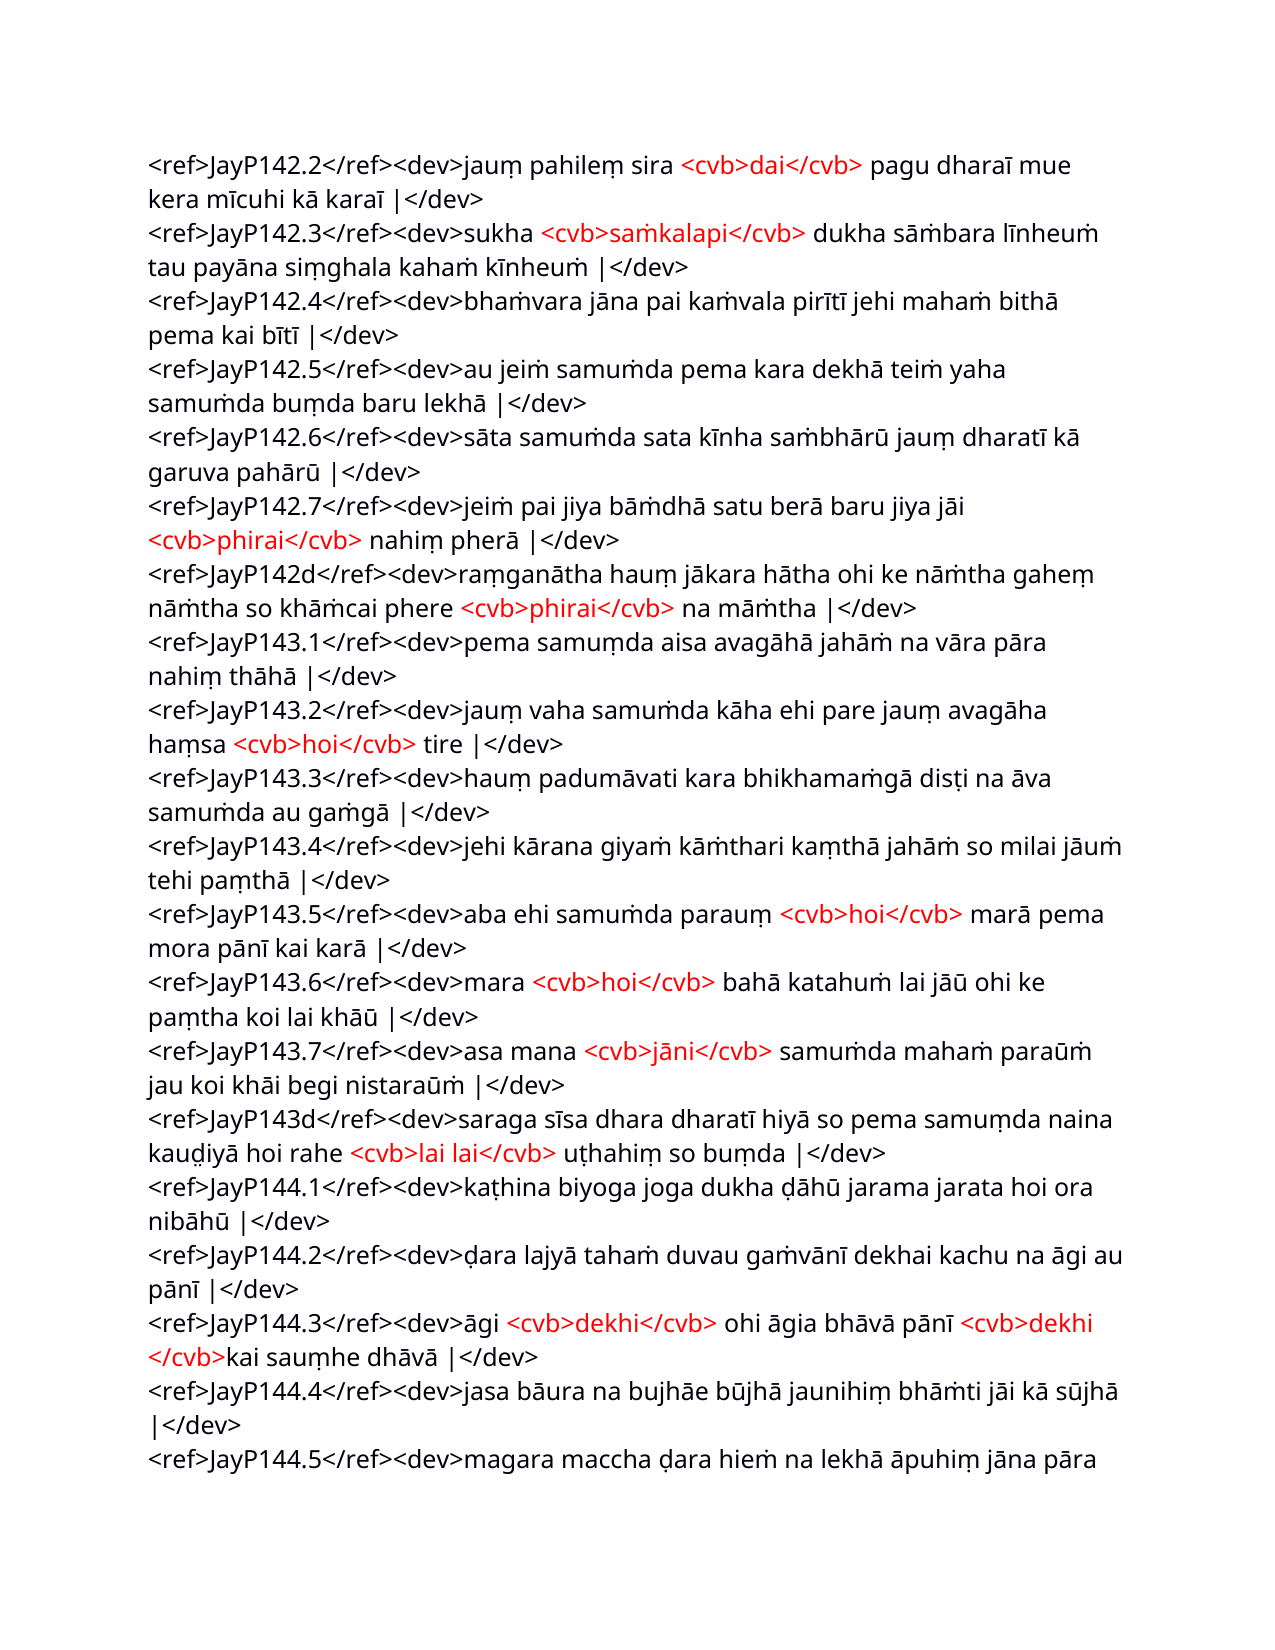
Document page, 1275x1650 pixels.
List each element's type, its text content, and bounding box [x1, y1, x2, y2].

text <ref>JayP144.4</ref><dev>jasa bāura na bujhāe būjhā jaunihiṃ bhāṁti jāi kā sūjhā |</dev> [148, 1374, 1127, 1442]
text <ref>JayP142.2</ref><dev>jauṃ pahileṃ sira <cvb>dai</cvb> pagu dharaī mue kera mīcuhi kā karaī |</dev> [148, 148, 1127, 216]
text <ref>JayP143.6</ref><dev>mara <cvb>hoi</cvb> bahā katahuṁ lai jāū ohi ke paṃtha koi lai khāū |</dev> [148, 965, 1127, 1033]
text <ref>JayP143.2</ref><dev>jauṃ vaha samuṁda kāha ehi pare jauṃ avagāha haṃsa <cvb>hoi</cvb> tire |</dev> [148, 693, 1127, 761]
text <ref>JayP142.3</ref><dev>sukha <cvb>saṁkalapi</cvb> dukha sāṁbara līnheuṁ tau payāna siṃghala kahaṁ kīnheuṁ |</dev> [148, 216, 1127, 284]
text <ref>JayP143.4</ref><dev>jehi kārana giyaṁ kāṁthari kaṃthā jahāṁ so milai jāuṁ tehi paṃthā |</dev> [148, 829, 1127, 897]
text <ref>JayP143.1</ref><dev>pema samuṃda aisa avagāhā jahāṁ na vāra pāra nahiṃ thāhā |</dev> [148, 624, 1127, 693]
text <ref>JayP143.7</ref><dev>asa mana <cvb>jāni</cvb> samuṁda mahaṁ paraūṁ jau koi khāi begi nistaraūṁ |</dev> [148, 1033, 1127, 1101]
text <ref>JayP142.7</ref><dev>jeiṁ pai jiya bāṁdhā satu berā baru jiya jāi <cvb>phirai</cvb> nahiṃ pherā |</dev> [148, 488, 1127, 556]
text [148, 1442, 1127, 1476]
text <ref>JayP144.3</ref><dev>āgi <cvb>dekhi</cvb> ohi āgia bhāvā pānī <cvb>dekhi </cvb>kai sauṃhe dhāvā |</dev> [148, 1306, 1127, 1374]
text <ref>JayP142.4</ref><dev>bhaṁvara jāna pai kaṁvala pirītī jehi mahaṁ bithā pema kai bītī |</dev> [148, 284, 1127, 352]
text <ref>JayP144.2</ref><dev>ḍara lajyā tahaṁ duvau gaṁvānī dekhai kachu na āgi au pānī |</dev> [148, 1238, 1127, 1306]
text <ref>JayP142.6</ref><dev>sāta samuṁda sata kīnha saṁbhārū jauṃ dharatī kā garuva pahārū |</dev> [148, 420, 1127, 488]
text <ref>JayP143.5</ref><dev>aba ehi samuṁda parauṃ <cvb>hoi</cvb> marā pema mora pānī kai karā |</dev> [148, 897, 1127, 965]
text <ref>JayP142d</ref><dev>raṃganātha hauṃ jākara hātha ohi ke nāṁtha gaheṃ nāṁtha so khāṁcai phere <cvb>phirai</cvb> na māṁtha |</dev> [148, 556, 1127, 624]
text <ref>JayP144.1</ref><dev>kaṭhina biyoga joga dukha ḍāhū jarama jarata hoi ora nibāhū |</dev> [148, 1169, 1127, 1238]
text <ref>JayP143d</ref><dev>saraga sīsa dhara dharatī hiyā so pema samuṃda naina kaud̤iyā hoi rahe <cvb>lai lai</cvb> uṭhahiṃ so buṃda |</dev> [148, 1101, 1127, 1169]
text <ref>JayP142.5</ref><dev>au jeiṁ samuṁda pema kara dekhā teiṁ yaha samuṁda buṃda baru lekhā |</dev> [148, 352, 1127, 420]
text <ref>JayP143.3</ref><dev>hauṃ padumāvati kara bhikhamaṁgā disṭi na āva samuṁda au gaṁgā |</dev> [148, 761, 1127, 829]
